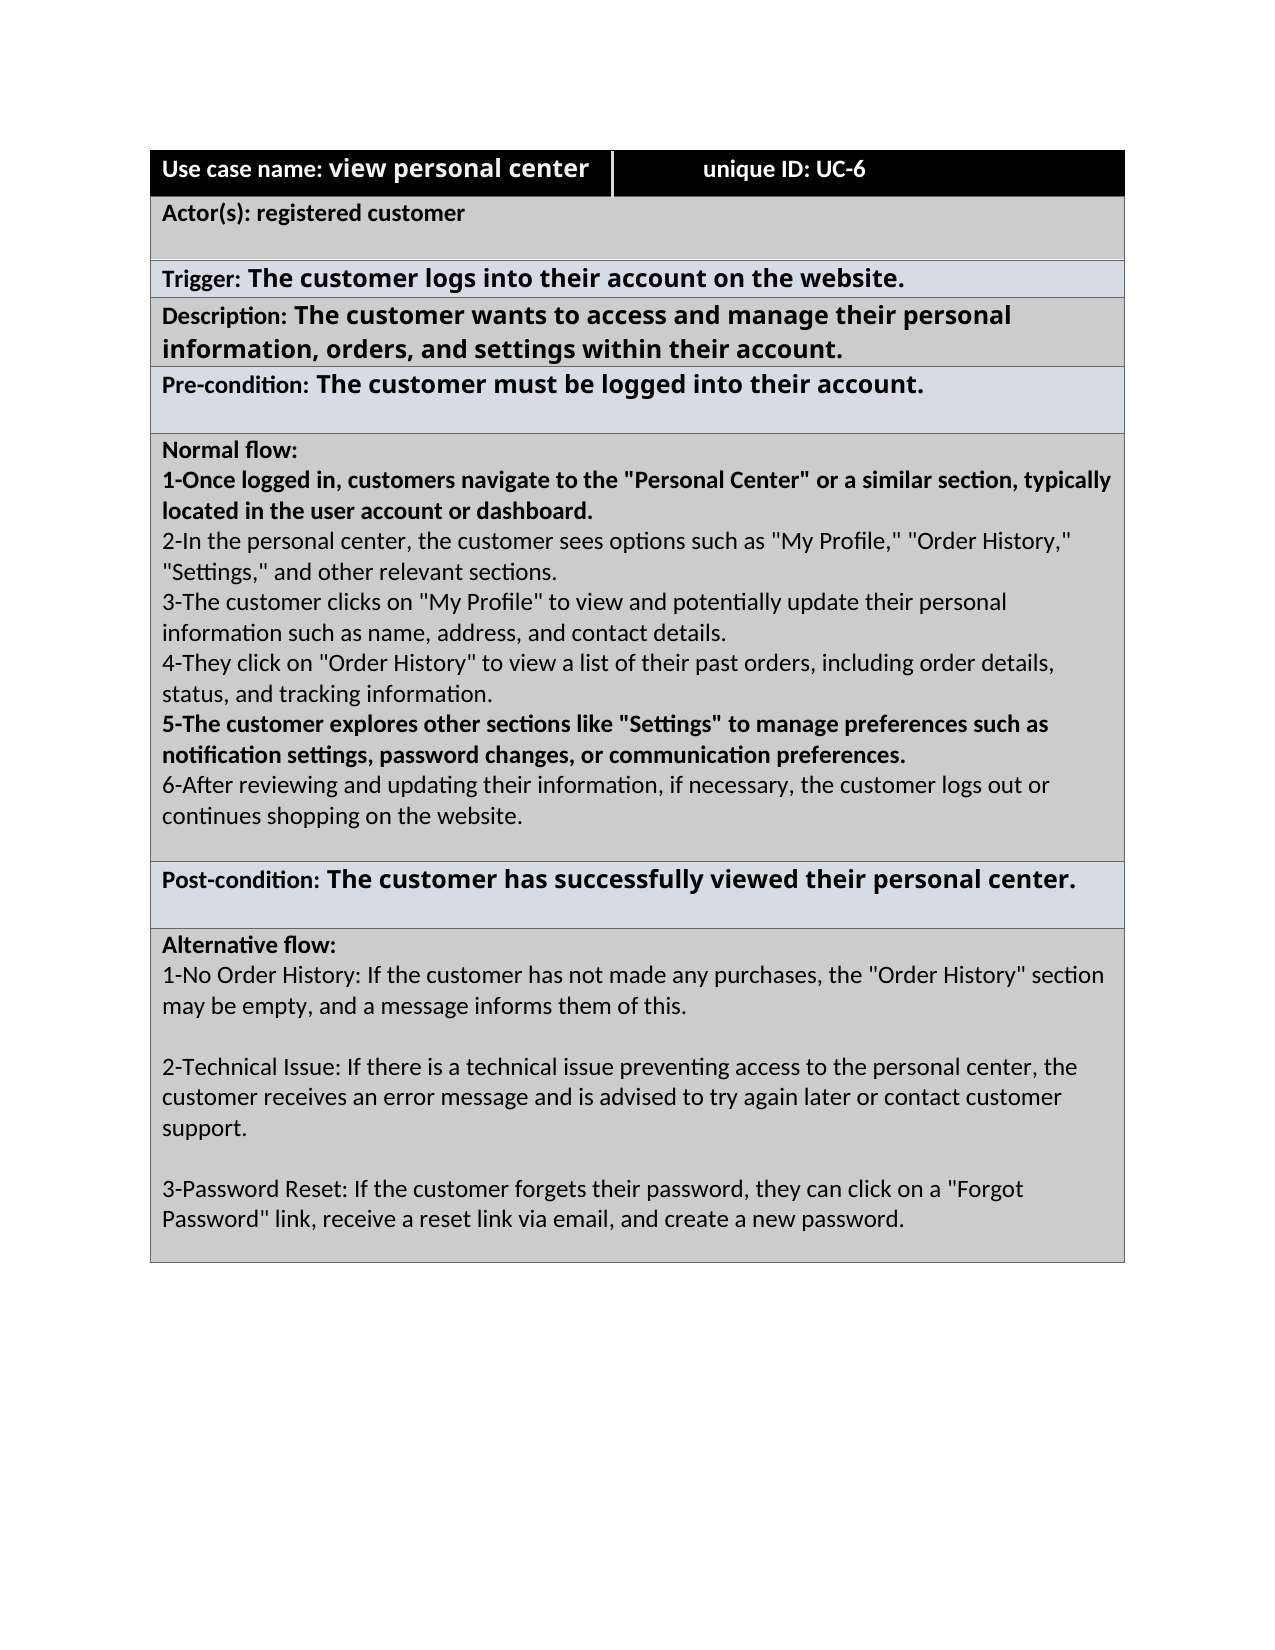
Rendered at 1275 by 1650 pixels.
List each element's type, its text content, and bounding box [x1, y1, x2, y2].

table_cell Alternative flow: 1-No Order History: If the customer has not made any purchases, the "Order History" section may be empty, and a message informs them of this. 2-Technical Issue: If there is a technical issue preventing access to the personal center, the customer receives an error message and is advised to try again later or contact customer support. 3-Password Reset: If the customer forgets their password, they can click on a "Forgot Password" link, receive a reset link via email, and create a new password. [151, 929, 1124, 1262]
table_cell Post-condition: The customer has successfully viewed their personal center. [151, 862, 1124, 928]
table_cell Normal flow: 1-Once logged in, customers navigate to the "Personal Center" or a similar section, typically located in the user account or dashboard. 2-In the personal center, the customer sees options such as "My Profile," "Order History," "Settings," and other relevant sections. 3-The customer clicks on "My Profile" to view and potentially update their personal information such as name, address, and contact details. 4-They click on "Order History" to view a list of their past orders, including order details, status, and tracking information. 5-The customer explores other sections like "Settings" to manage preferences such as notification settings, password changes, or communication preferences. 6-After reviewing and updating their information, if necessary, the customer logs out or continues shopping on the website. [151, 434, 1124, 861]
table_cell Description: The customer wants to access and manage their personal information, orders, and settings within their account. [151, 298, 1124, 366]
table_cell Actor(s): registered customer [151, 197, 1124, 259]
table_header Use case name: view personal center unique ID: UC-6 [151, 151, 611, 196]
table_cell Trigger: The customer logs into their account on the website. [151, 261, 1124, 297]
table_header Use case name: view personal center unique ID: UC-6 [614, 151, 1124, 196]
table_cell Pre-condition: The customer must be logged into their account. [151, 367, 1124, 433]
